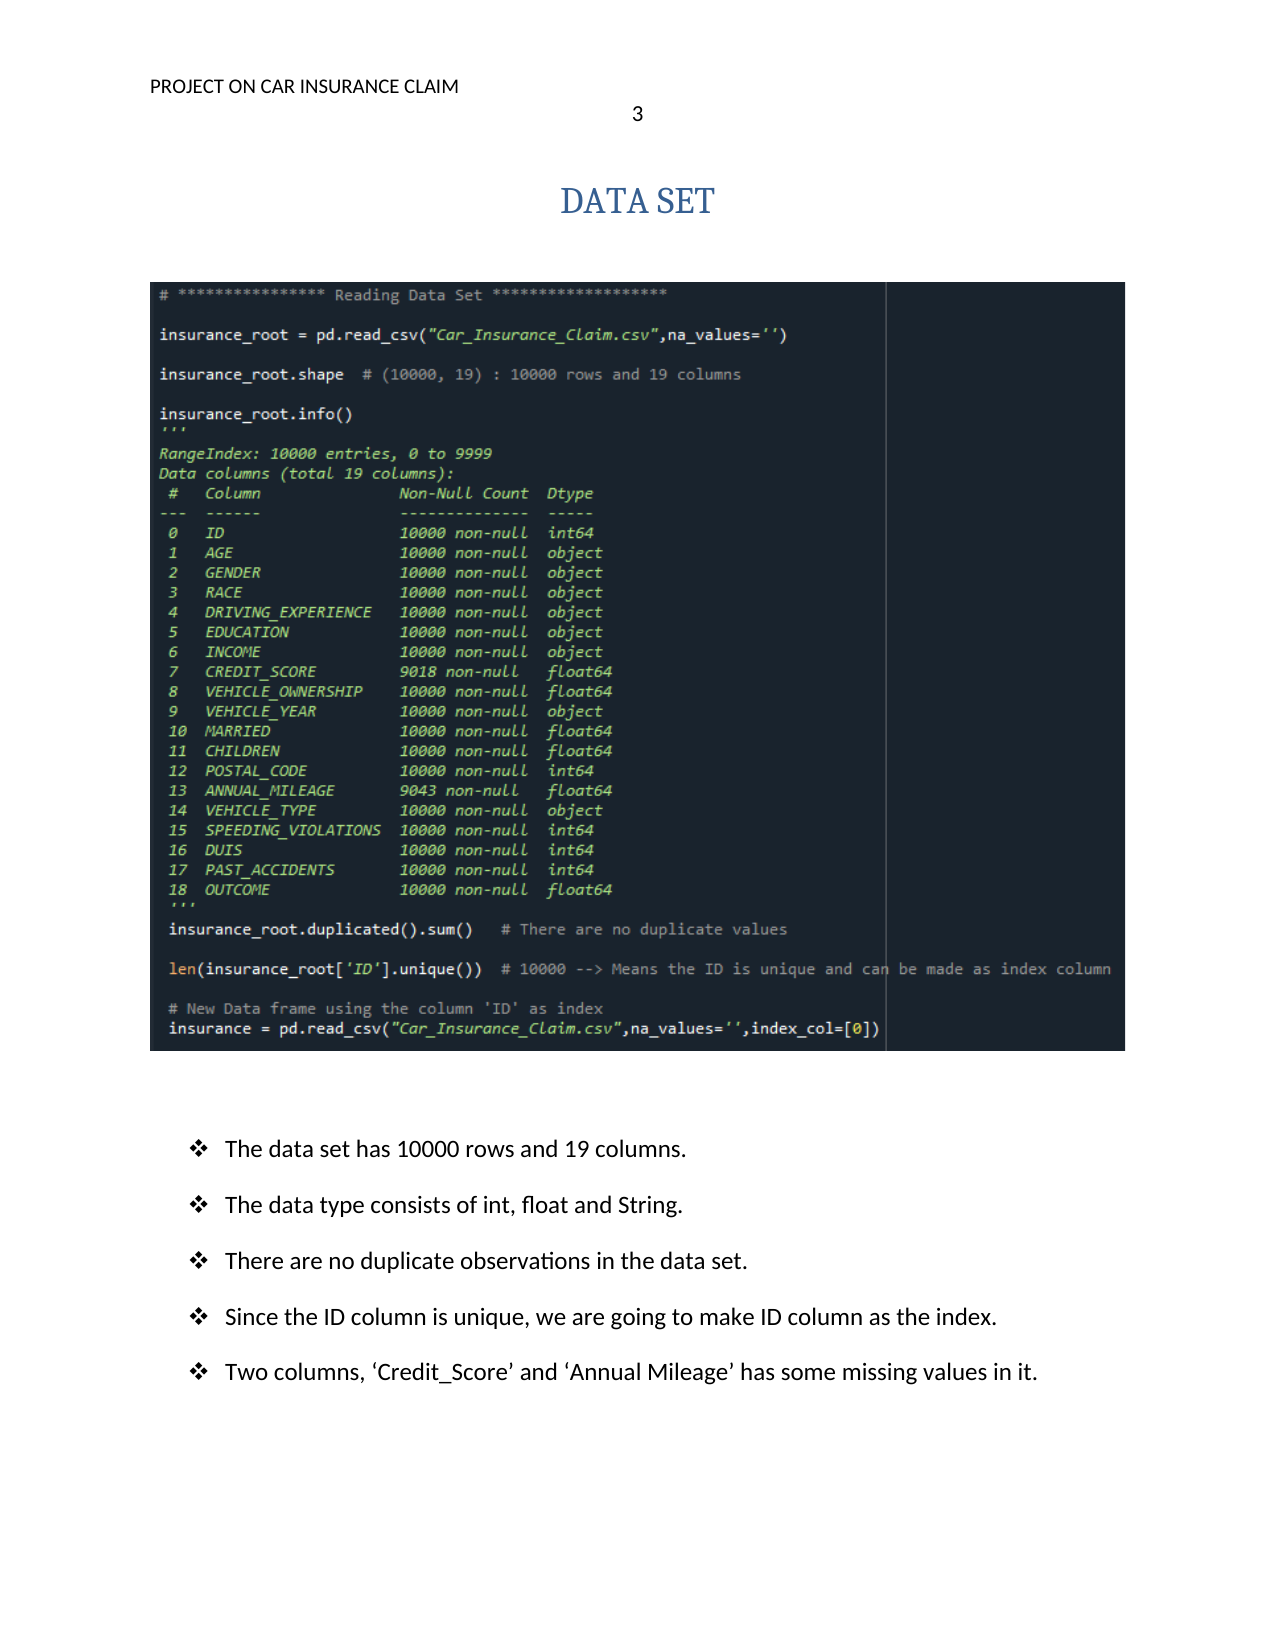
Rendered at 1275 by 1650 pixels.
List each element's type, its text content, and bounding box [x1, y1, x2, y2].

list Two columns, ‘Credit_Score’ and ‘Annual Mileage’ has some missing values in it. [187, 1357, 1125, 1387]
subtitle DATA SET [150, 180, 1125, 223]
list Since the ID column is unique, we are going to make ID column as the index. [187, 1301, 1125, 1331]
picture [150, 282, 1125, 1051]
list The data type consists of int, float and String. [187, 1189, 1125, 1219]
list The data set has 10000 rows and 19 columns. [187, 1133, 1125, 1164]
list There are no duplicate observations in the data set. [187, 1245, 1125, 1275]
